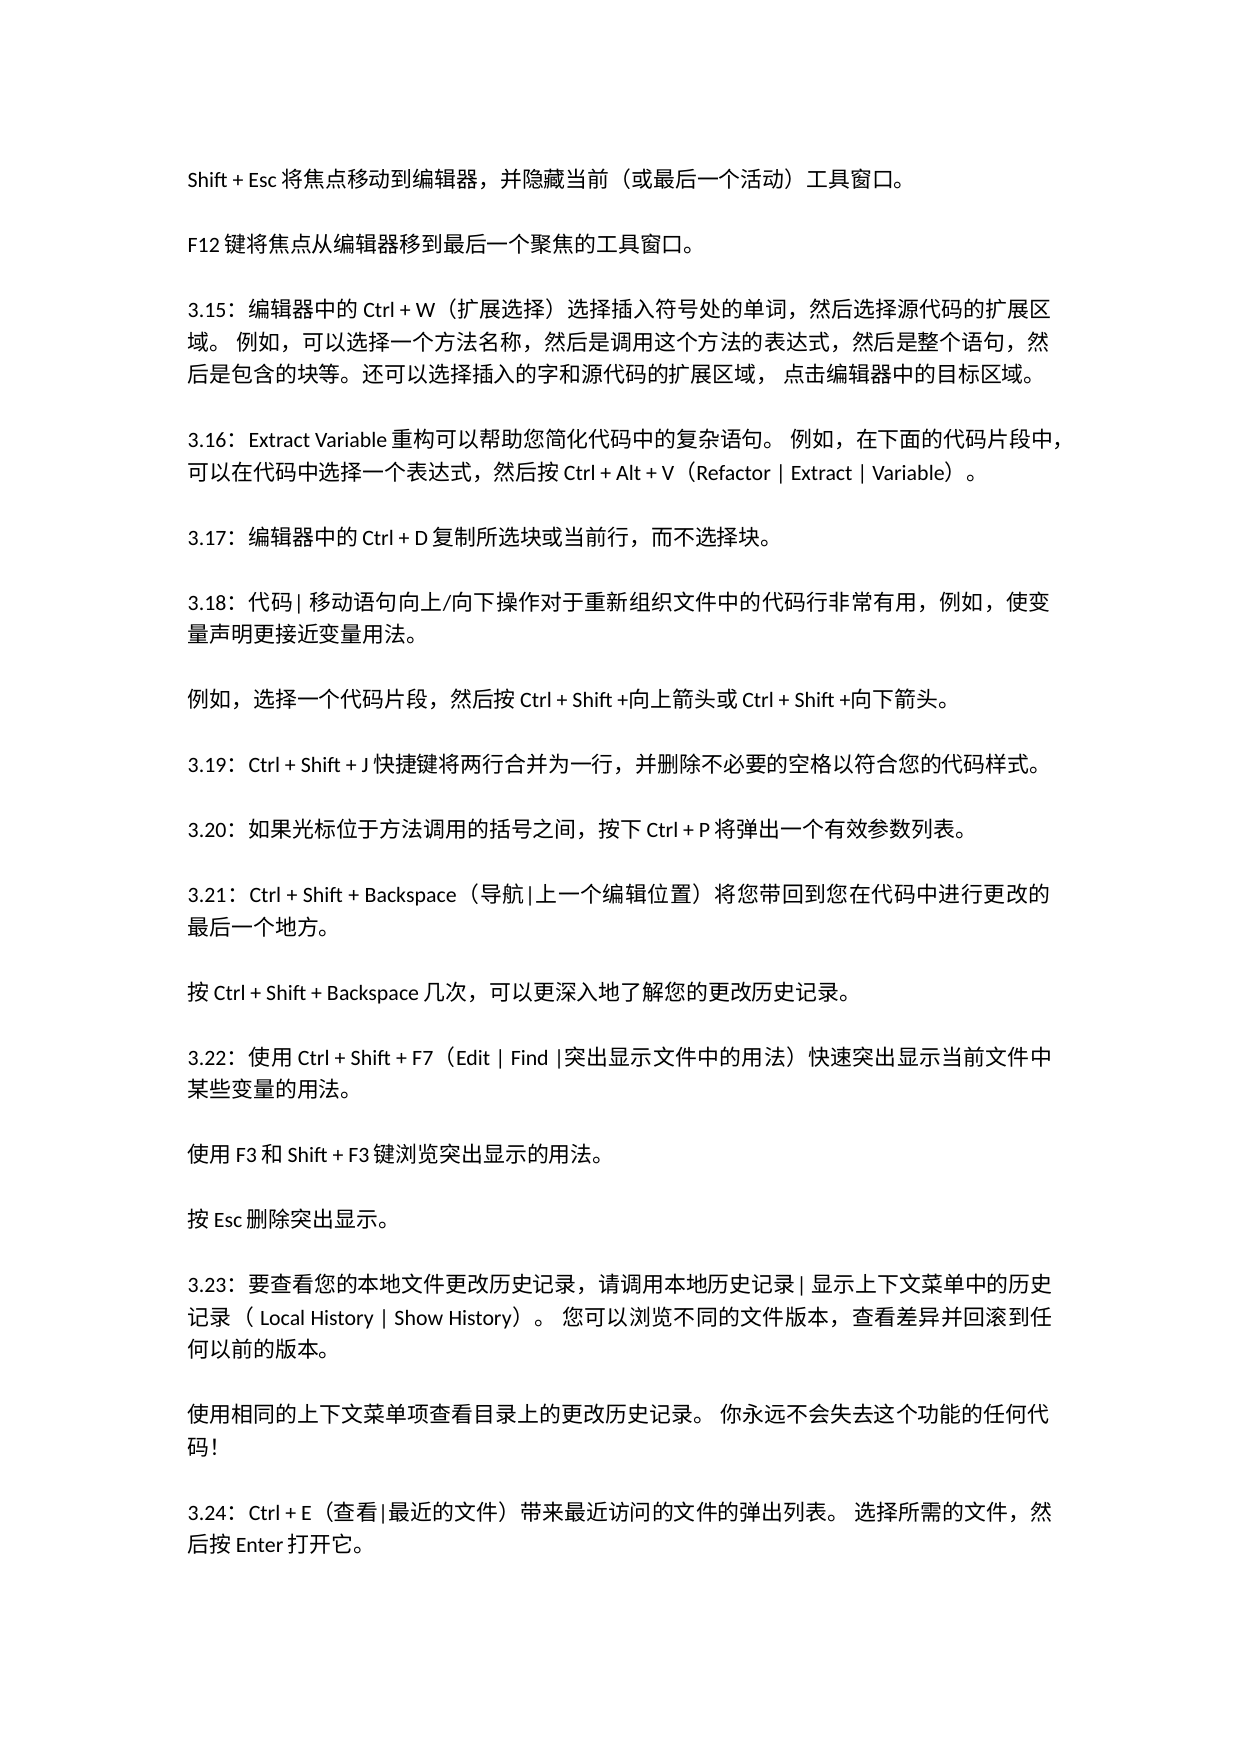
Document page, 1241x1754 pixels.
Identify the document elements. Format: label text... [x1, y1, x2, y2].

text 3.15：编辑器中的Ctrl + W（扩展选择）选择插入符号处的单词，然后选择源代码的扩展区域。 例如，可以选择一个方法名称，然后是调用这个方法的表达式，然后是整个语句，然后是包含的块等。还可以选择插入的字和源代码的扩展区域， 点击编辑器中的目标区域。 [187, 292, 1053, 389]
text Shift + Esc将焦点移动到编辑器，并隐藏当前（或最后一个活动）工具窗口。 [187, 162, 1053, 194]
text 3.21：Ctrl + Shift + Backspace（导航|上一个编辑位置）将您带回到您在代码中进行更改的最后一个地方。 [187, 877, 1053, 942]
text 按Esc删除突出显示。 [187, 1202, 1053, 1234]
text 例如，选择一个代码片段，然后按Ctrl + Shift +向上箭头或Ctrl + Shift +向下箭头。 [187, 682, 1053, 714]
text 3.23：要查看您的本地文件更改历史记录，请调用本地历史记录| 显示上下文菜单中的历史记录（ Local History | Show History）。 您可以浏览不同的文件版本，查看差异并回滚到任何以前的版本。 [187, 1267, 1053, 1364]
text 3.19：Ctrl + Shift + J快捷键将两行合并为一行，并删除不必要的空格以符合您的代码样式。 [187, 747, 1053, 779]
text 按Ctrl + Shift + Backspace几次，可以更深入地了解您的更改历史记录。 [187, 974, 1053, 1007]
text 使用相同的上下文菜单项查看目录上的更改历史记录。 你永远不会失去这个功能的任何代码！ [187, 1397, 1053, 1462]
text 3.18：代码| 移动语句向上/向下操作对于重新组织文件中的代码行非常有用，例如，使变量声明更接近变量用法。 [187, 584, 1053, 649]
text F12键将焦点从编辑器移到最后一个聚焦的工具窗口。 [187, 227, 1053, 259]
text 3.24：Ctrl + E（查看|最近的文件）带来最近访问的文件的弹出列表。 选择所需的文件，然后按Enter打开它。 [187, 1494, 1053, 1559]
text 3.22：使用Ctrl + Shift + F7（Edit | Find |突出显示文件中的用法）快速突出显示当前文件中某些变量的用法。 [187, 1039, 1053, 1104]
text 3.17：编辑器中的Ctrl + D复制所选块或当前行，而不选择块。 [187, 519, 1053, 552]
text 使用F3和Shift + F3键浏览突出显示的用法。 [187, 1137, 1053, 1169]
text 3.16：Extract Variable重构可以帮助您简化代码中的复杂语句。 例如，在下面的代码片段中，可以在代码中选择一个表达式，然后按Ctrl + Alt + V（Refactor | Extract | Variable）。 [187, 422, 1053, 487]
text 3.20：如果光标位于方法调用的括号之间，按下Ctrl + P将弹出一个有效参数列表。 [187, 812, 1053, 844]
